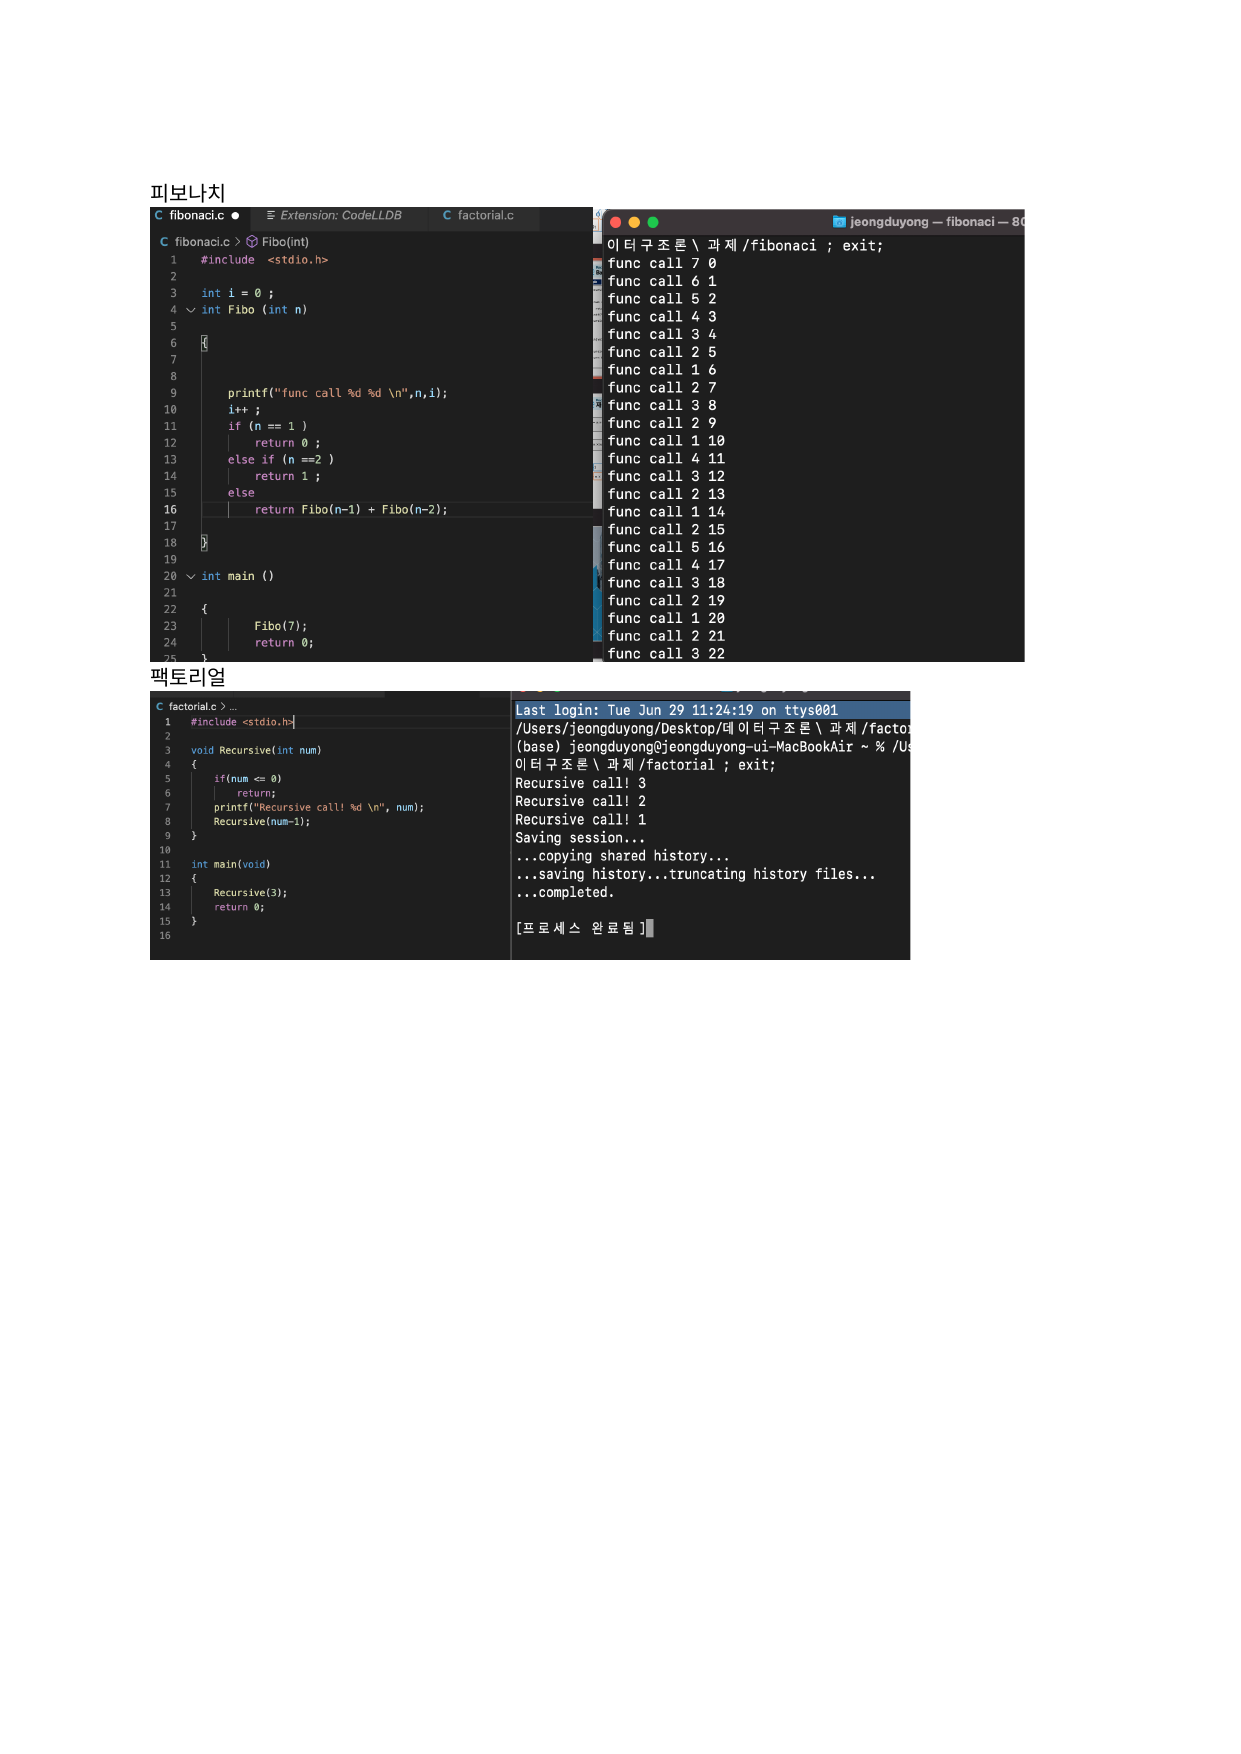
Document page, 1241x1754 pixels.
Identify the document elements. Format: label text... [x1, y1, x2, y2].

text 팩토리얼 [150, 661, 1090, 692]
text 피보나치 [150, 177, 1090, 207]
picture [150, 207, 1025, 662]
picture [150, 691, 911, 960]
